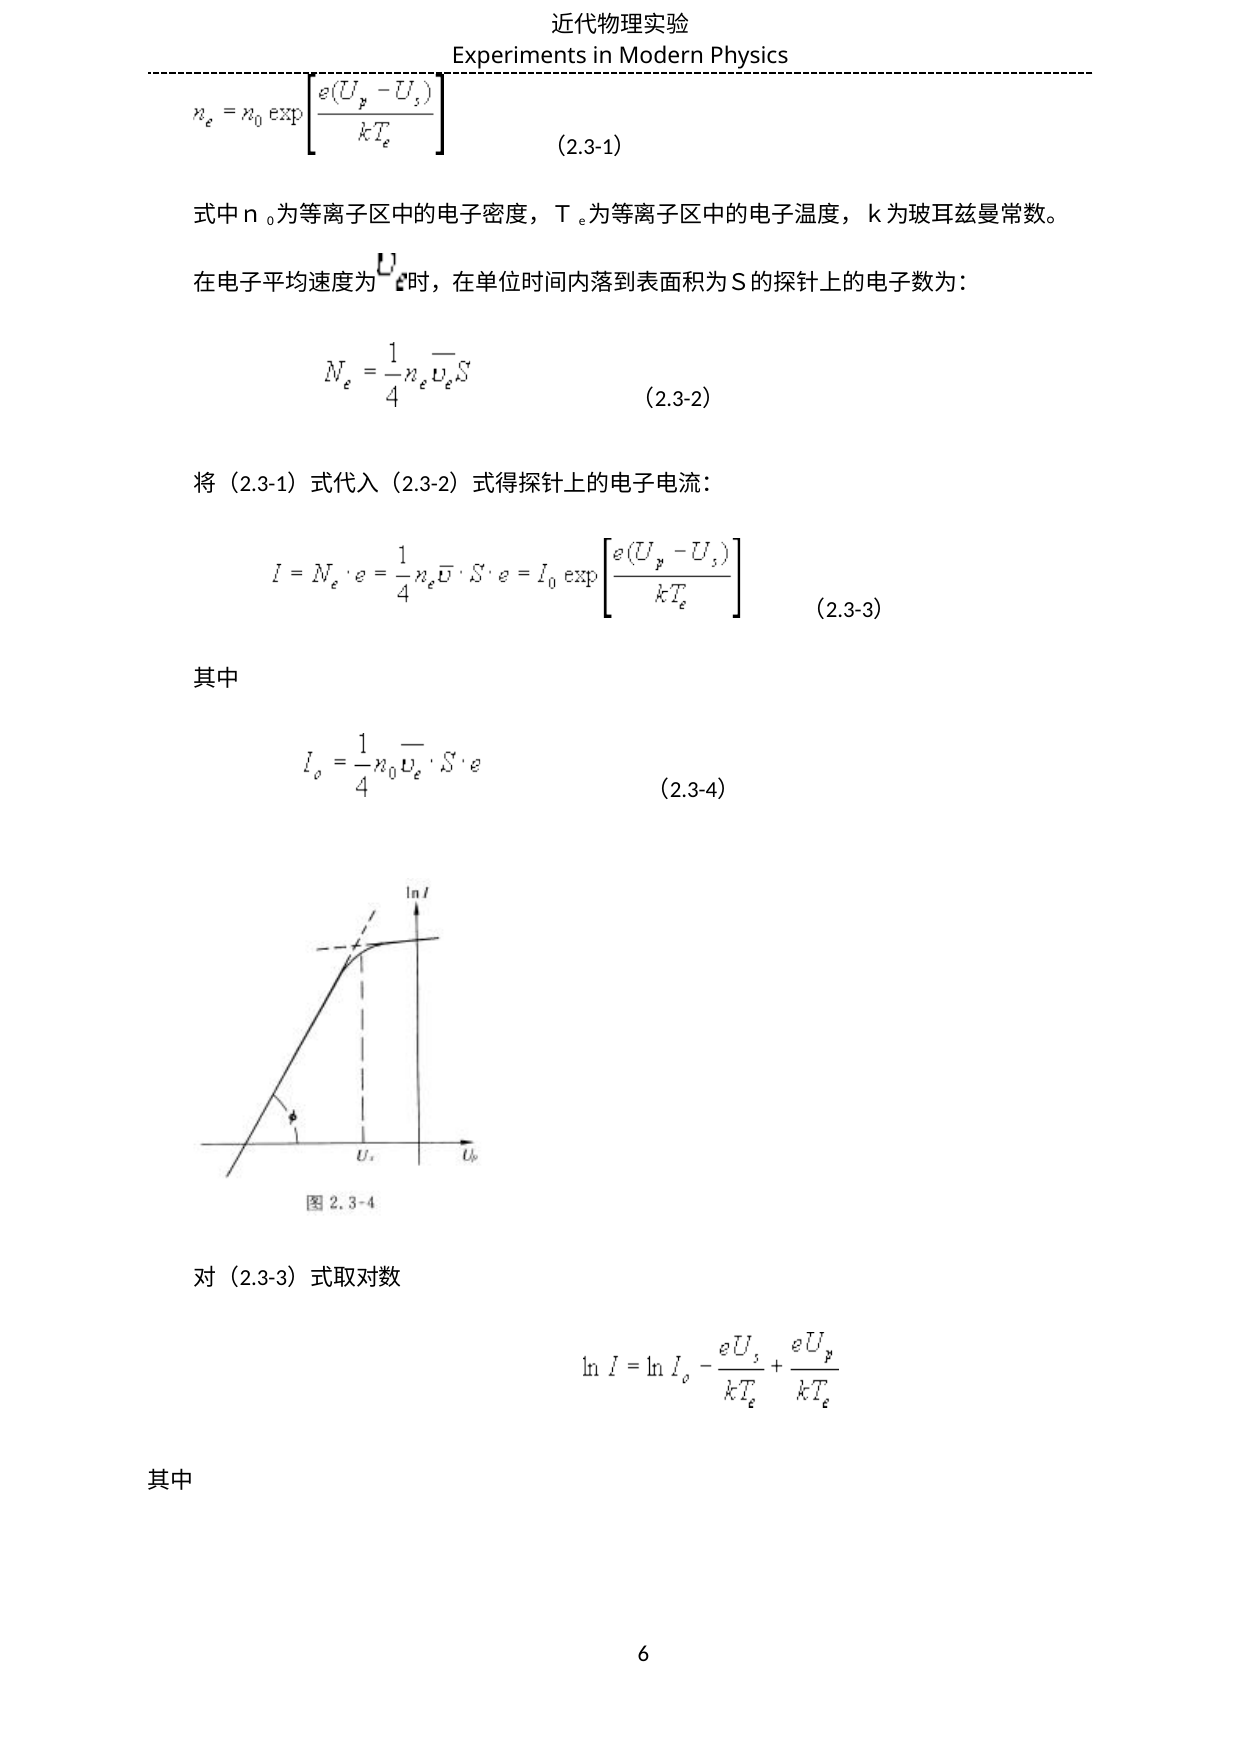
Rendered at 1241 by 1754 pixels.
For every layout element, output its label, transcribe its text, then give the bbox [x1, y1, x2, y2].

text （2.3-1） [148, 74, 1092, 172]
picture [376, 253, 407, 291]
text 将（2.3-1）式代入（2.3-2）式得探针上的电子电流： （2.3-3） [148, 449, 1092, 636]
picture [193, 878, 489, 1219]
picture [303, 733, 481, 797]
text 其中 （2.3-4） [148, 644, 1092, 831]
text 式中ｎ0为等离子区中的电子密度，Ｔe为等离子区中的电子温度，ｋ为玻耳兹曼常数。 [148, 180, 1092, 245]
picture [324, 342, 471, 407]
picture [193, 74, 444, 155]
picture [272, 538, 741, 618]
text 在电子平均速度为时，在单位时间内落到表面积为Ｓ的探针上的电子数为： （2.3-2） [148, 253, 1092, 440]
text 对（2.3-3）式取对数 其中 [148, 1243, 1092, 1511]
picture [583, 1332, 839, 1408]
